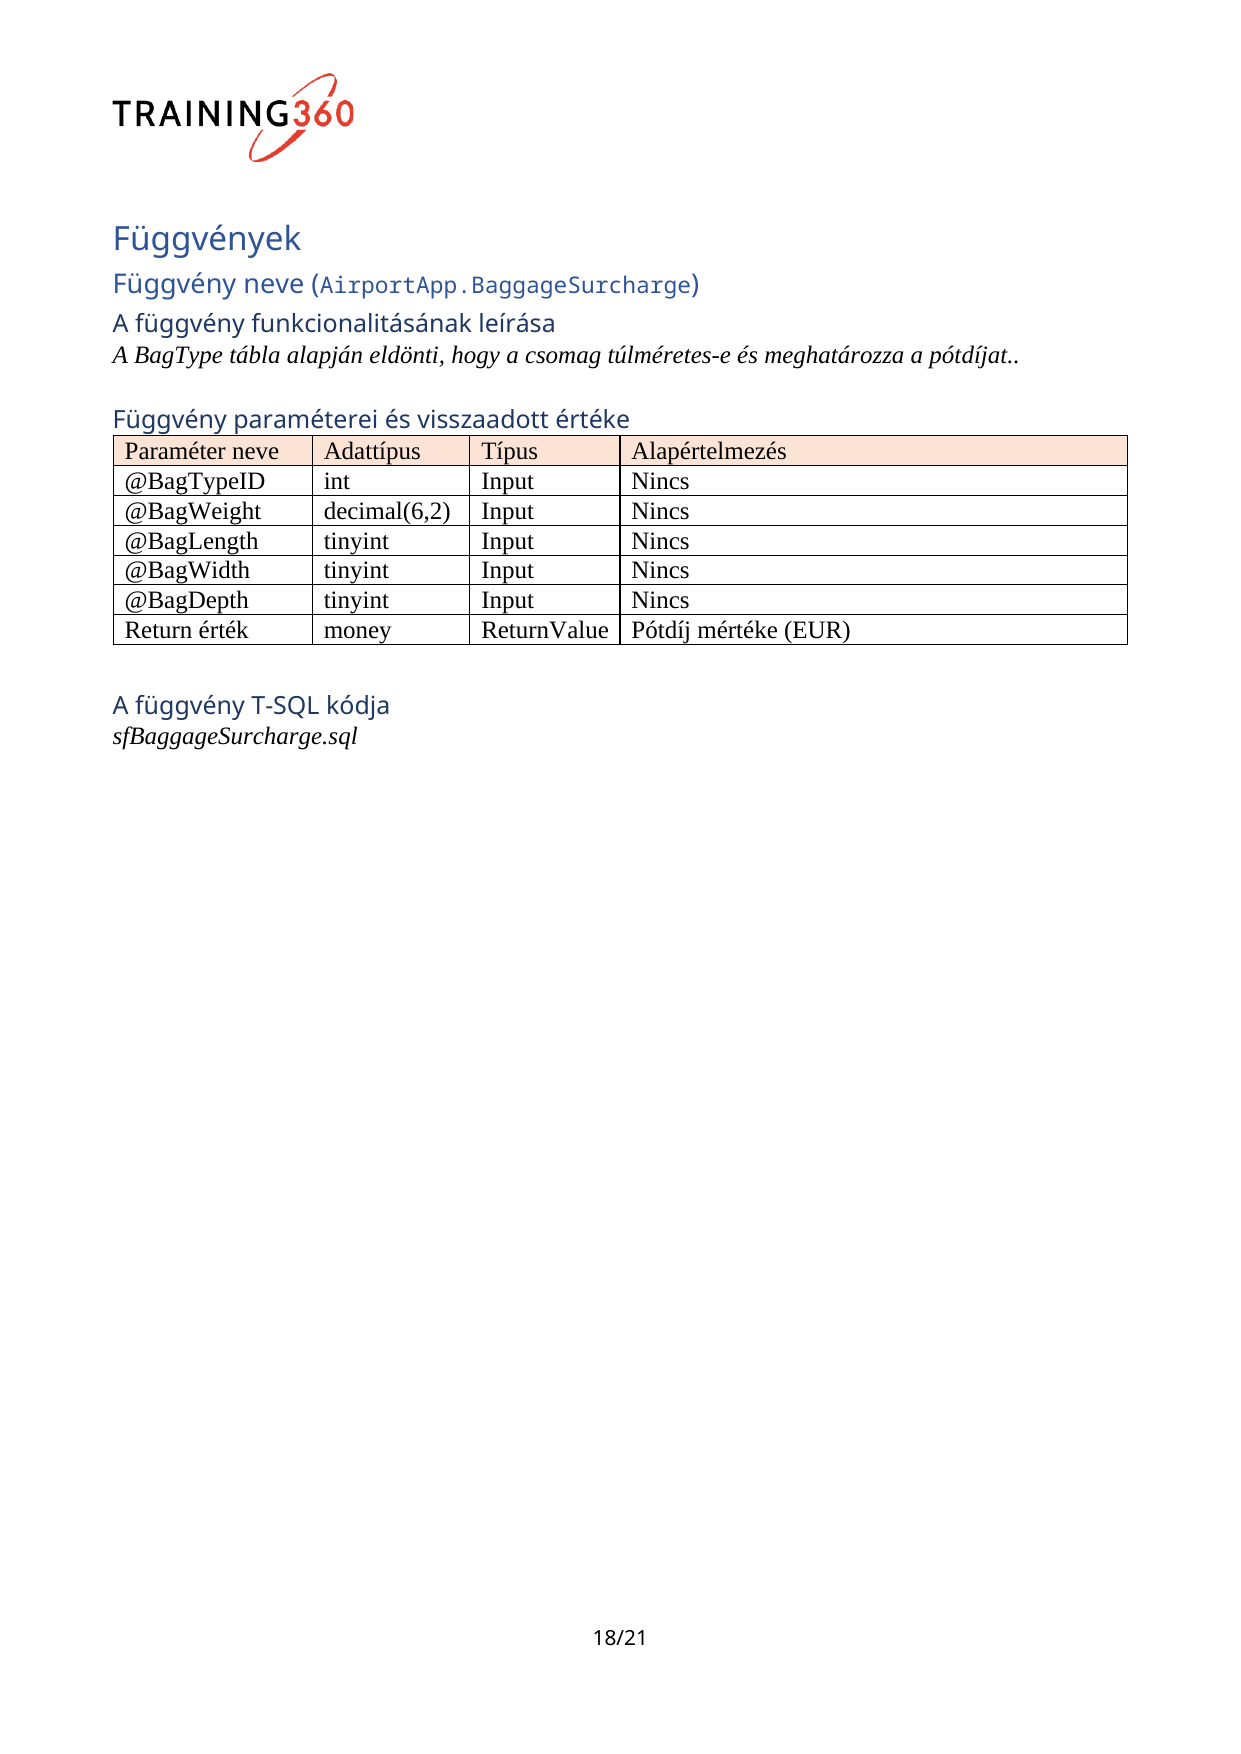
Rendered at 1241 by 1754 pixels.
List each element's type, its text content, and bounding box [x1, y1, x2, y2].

table_cell Input [470, 556, 619, 584]
table_header Alapértelmezés [621, 436, 1127, 465]
table_cell ReturnValue [470, 615, 619, 644]
table_cell tinyint [313, 556, 469, 584]
table_cell Return érték [114, 615, 312, 644]
table_header Paraméter neve [114, 436, 312, 465]
subtitle Függvények [112, 215, 1128, 260]
table_cell @BagWidth [114, 556, 312, 584]
table_cell decimal(6,2) [313, 496, 469, 525]
table_cell Nincs [621, 556, 1127, 584]
picture [112, 73, 354, 162]
table_cell @BagWeight [114, 496, 312, 525]
table_cell Input [470, 526, 619, 554]
subtitle Függvény paraméterei és visszaadott értéke [112, 401, 1128, 435]
text A BagType tábla alapján eldönti, hogy a csomag túlméretes-e és meghatározza a pótdíjat.. [112, 340, 1128, 368]
table_header Adattípus [313, 436, 469, 465]
table_cell money [313, 615, 469, 644]
table_cell tinyint [313, 585, 469, 614]
table_cell tinyint [313, 526, 469, 554]
table_cell Input [470, 585, 619, 614]
table_cell Nincs [621, 466, 1127, 495]
table_cell Nincs [621, 526, 1127, 554]
subtitle A függvény T-SQL kódja [112, 687, 1128, 721]
subtitle A függvény funkcionalitásának leírása [112, 306, 1128, 340]
table_cell @BagLength [114, 526, 312, 554]
text sfBaggageSurcharge.sql [112, 721, 1128, 750]
table_header Típus [470, 436, 619, 465]
table_cell Nincs [621, 585, 1127, 614]
table_cell Input [470, 496, 619, 525]
subtitle Függvény neve (AirportApp.BaggageSurcharge) [112, 264, 1128, 301]
table_cell @BagDepth [114, 585, 312, 614]
table_cell Nincs [621, 496, 1127, 525]
table_cell Input [470, 466, 619, 495]
table_cell int [313, 466, 469, 495]
table_cell Pótdíj mértéke (EUR) [621, 615, 1127, 644]
table_cell @BagTypeID [114, 466, 312, 495]
